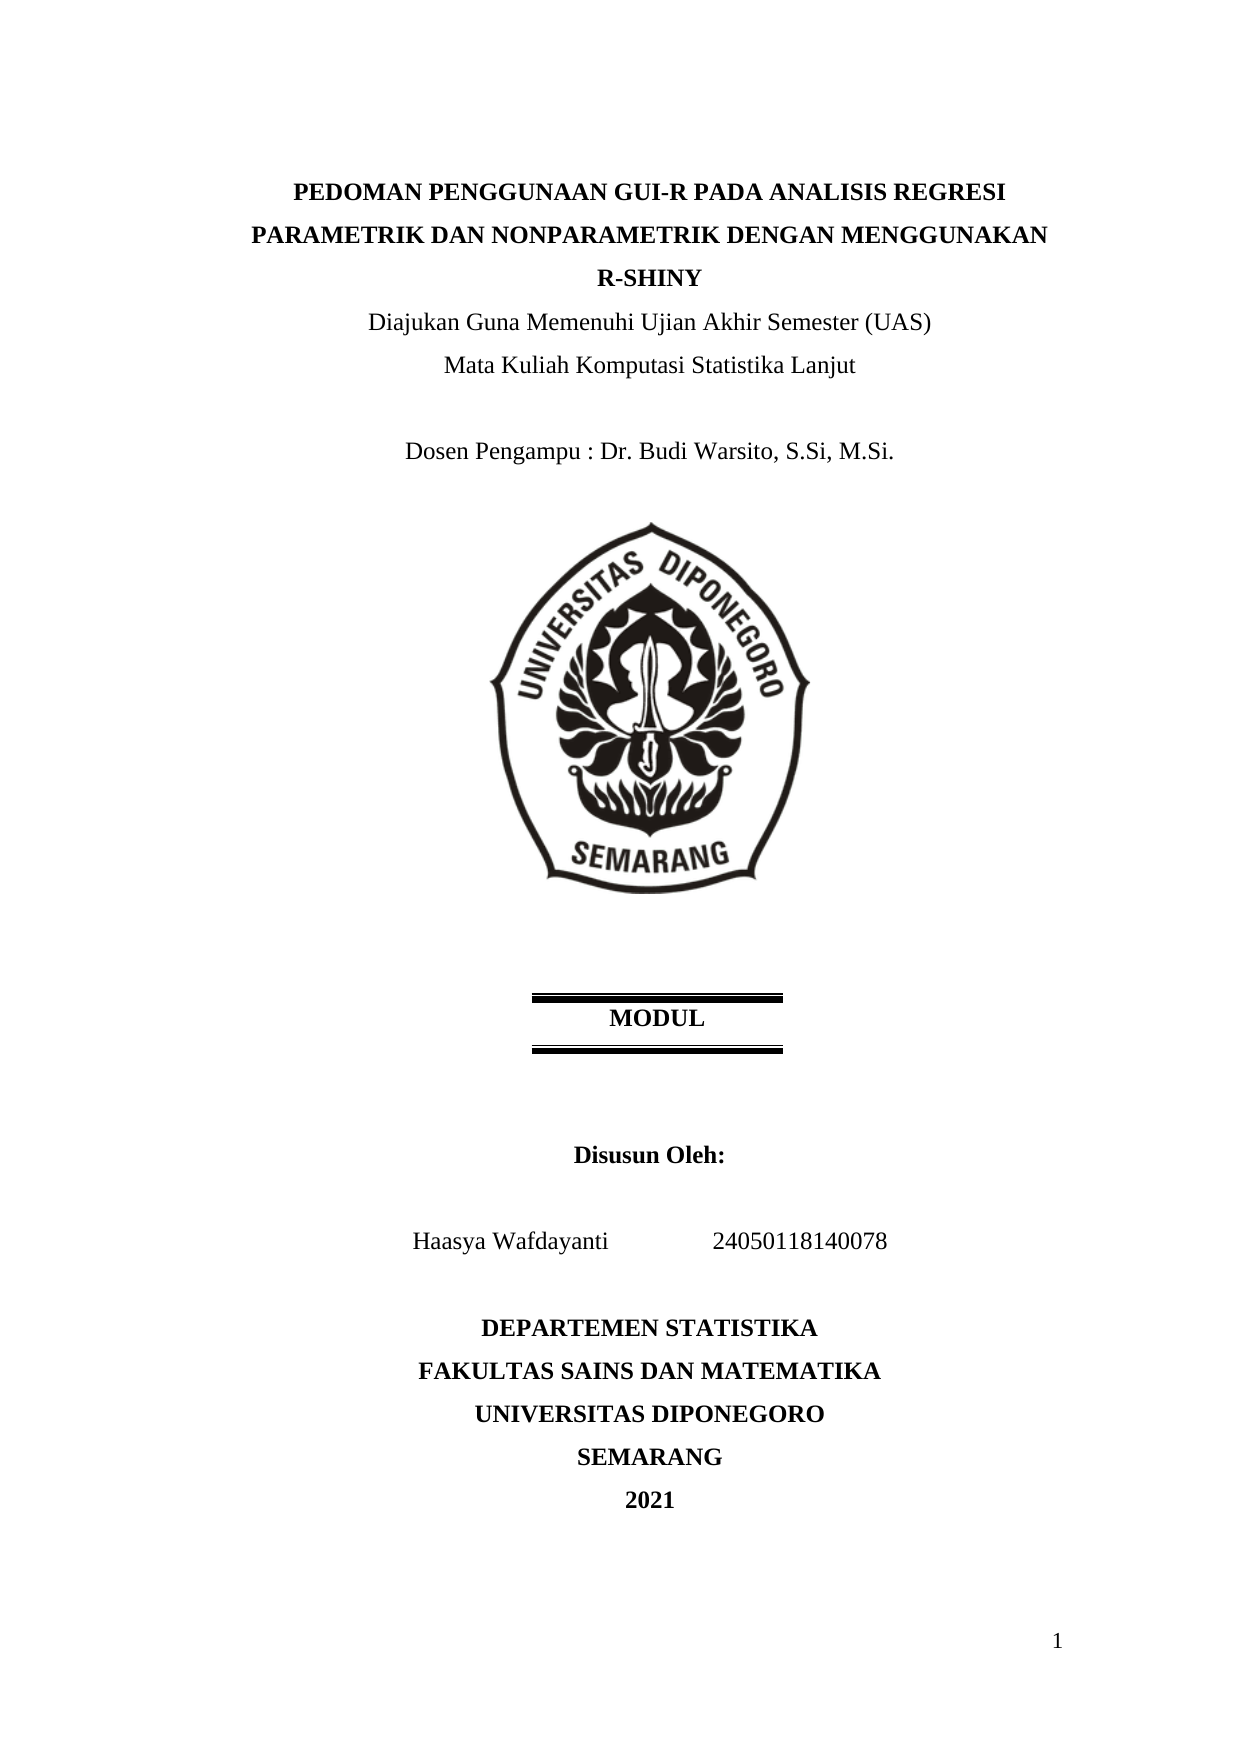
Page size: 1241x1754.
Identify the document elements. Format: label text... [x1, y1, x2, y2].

text Disusun Oleh: [236, 1140, 1063, 1169]
text 2021 [236, 1485, 1063, 1514]
text DEPARTEMEN STATISTIKA [236, 1313, 1063, 1341]
text Diajukan Guna Memenuhi Ujian Akhir Semester (UAS) [236, 307, 1063, 335]
text PEDOMAN PENGGUNAAN GUI-R PADA ANALISIS REGRESI PARAMETRIK DAN NONPARAMETRIK DENGAN MENGGUNAKAN R-SHINY [236, 177, 1063, 292]
text SEMARANG [236, 1442, 1063, 1471]
text Dosen Pengampu : Dr. Budi Warsito, S.Si, M.Si. [236, 436, 1063, 465]
text Haasya Wafdayanti 24050118140078 [236, 1226, 1063, 1255]
text Mata Kuliah Komputasi Statistika Lanjut [236, 350, 1063, 378]
text UNIVERSITAS DIPONEGORO [236, 1399, 1063, 1428]
picture [489, 522, 811, 894]
text FAKULTAS SAINS DAN MATEMATIKA [236, 1356, 1063, 1384]
table_header MODUL [532, 1003, 782, 1044]
